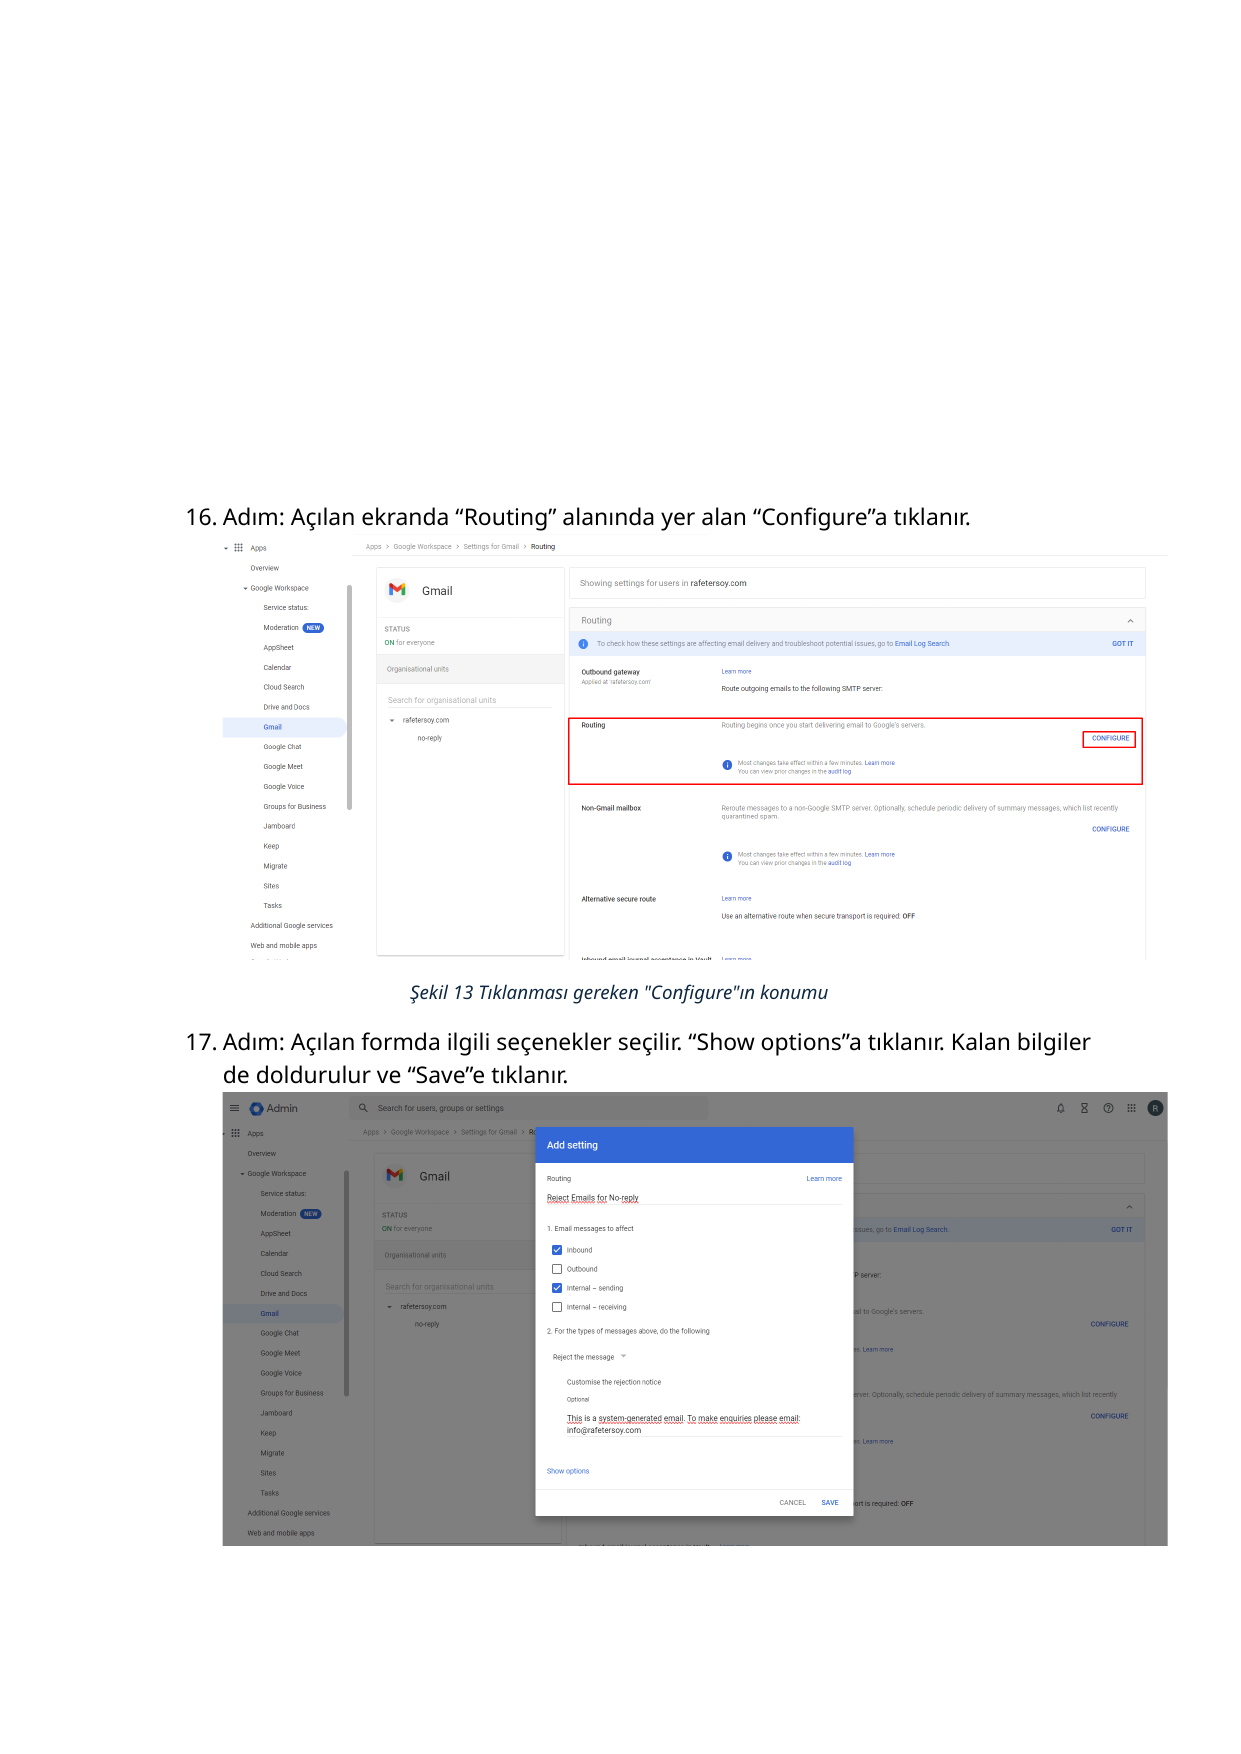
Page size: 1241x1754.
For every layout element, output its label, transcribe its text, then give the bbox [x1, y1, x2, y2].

picture [222, 534, 1168, 960]
list Adım: Açılan ekranda “Routing” alanında yer alan “Configure”a tıklanır. [185, 501, 1093, 532]
picture [222, 1092, 1168, 1546]
list Adım: Açılan formda ilgili seçenekler seçilir. “Show options”a tıklanır. Kalan bilgiler de doldurulur ve “Save”e tıklanır. [185, 1025, 1093, 1090]
text Şekil 13 Tıklanması gereken "Configure"ın konumu [148, 979, 1093, 1004]
